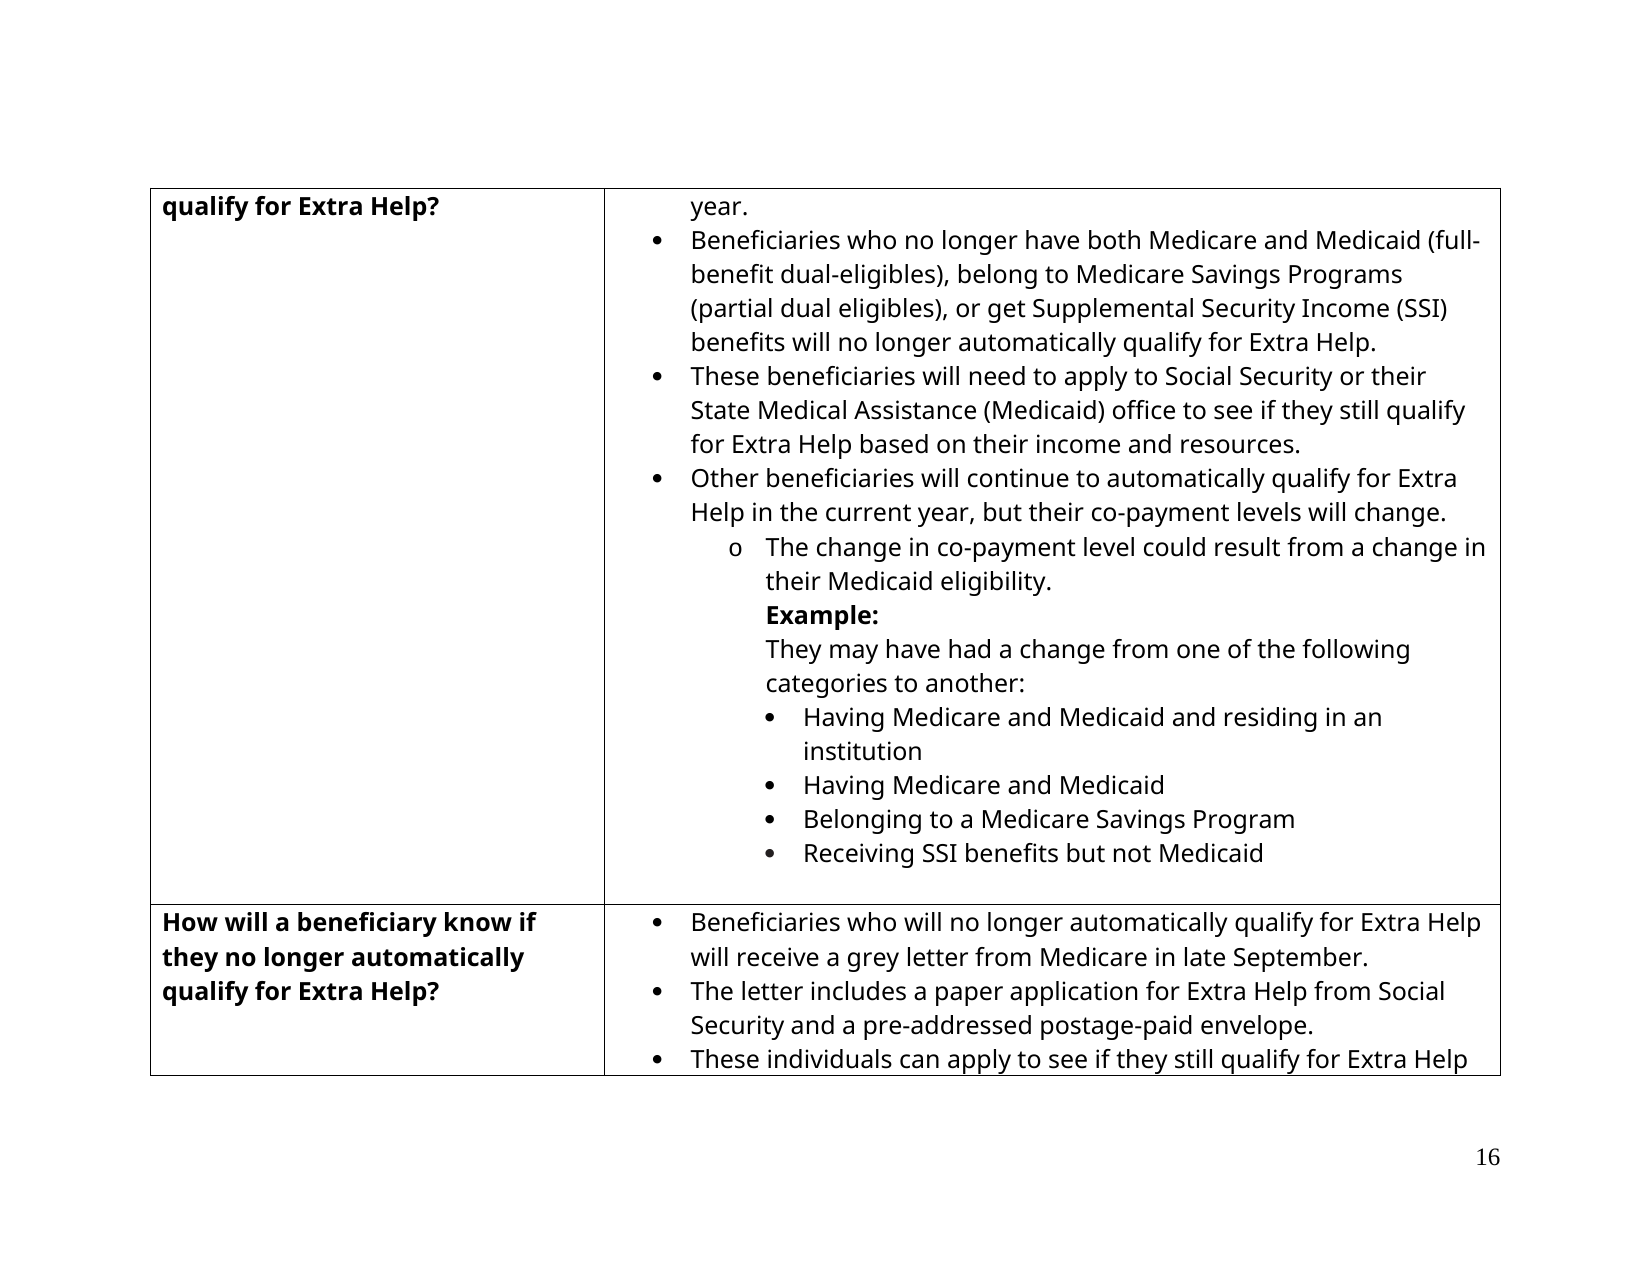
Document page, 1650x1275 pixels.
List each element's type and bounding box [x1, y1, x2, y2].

table_cell [605, 905, 1500, 1075]
table_cell [151, 905, 604, 1075]
table_cell [605, 189, 1500, 904]
table_cell [151, 189, 604, 904]
